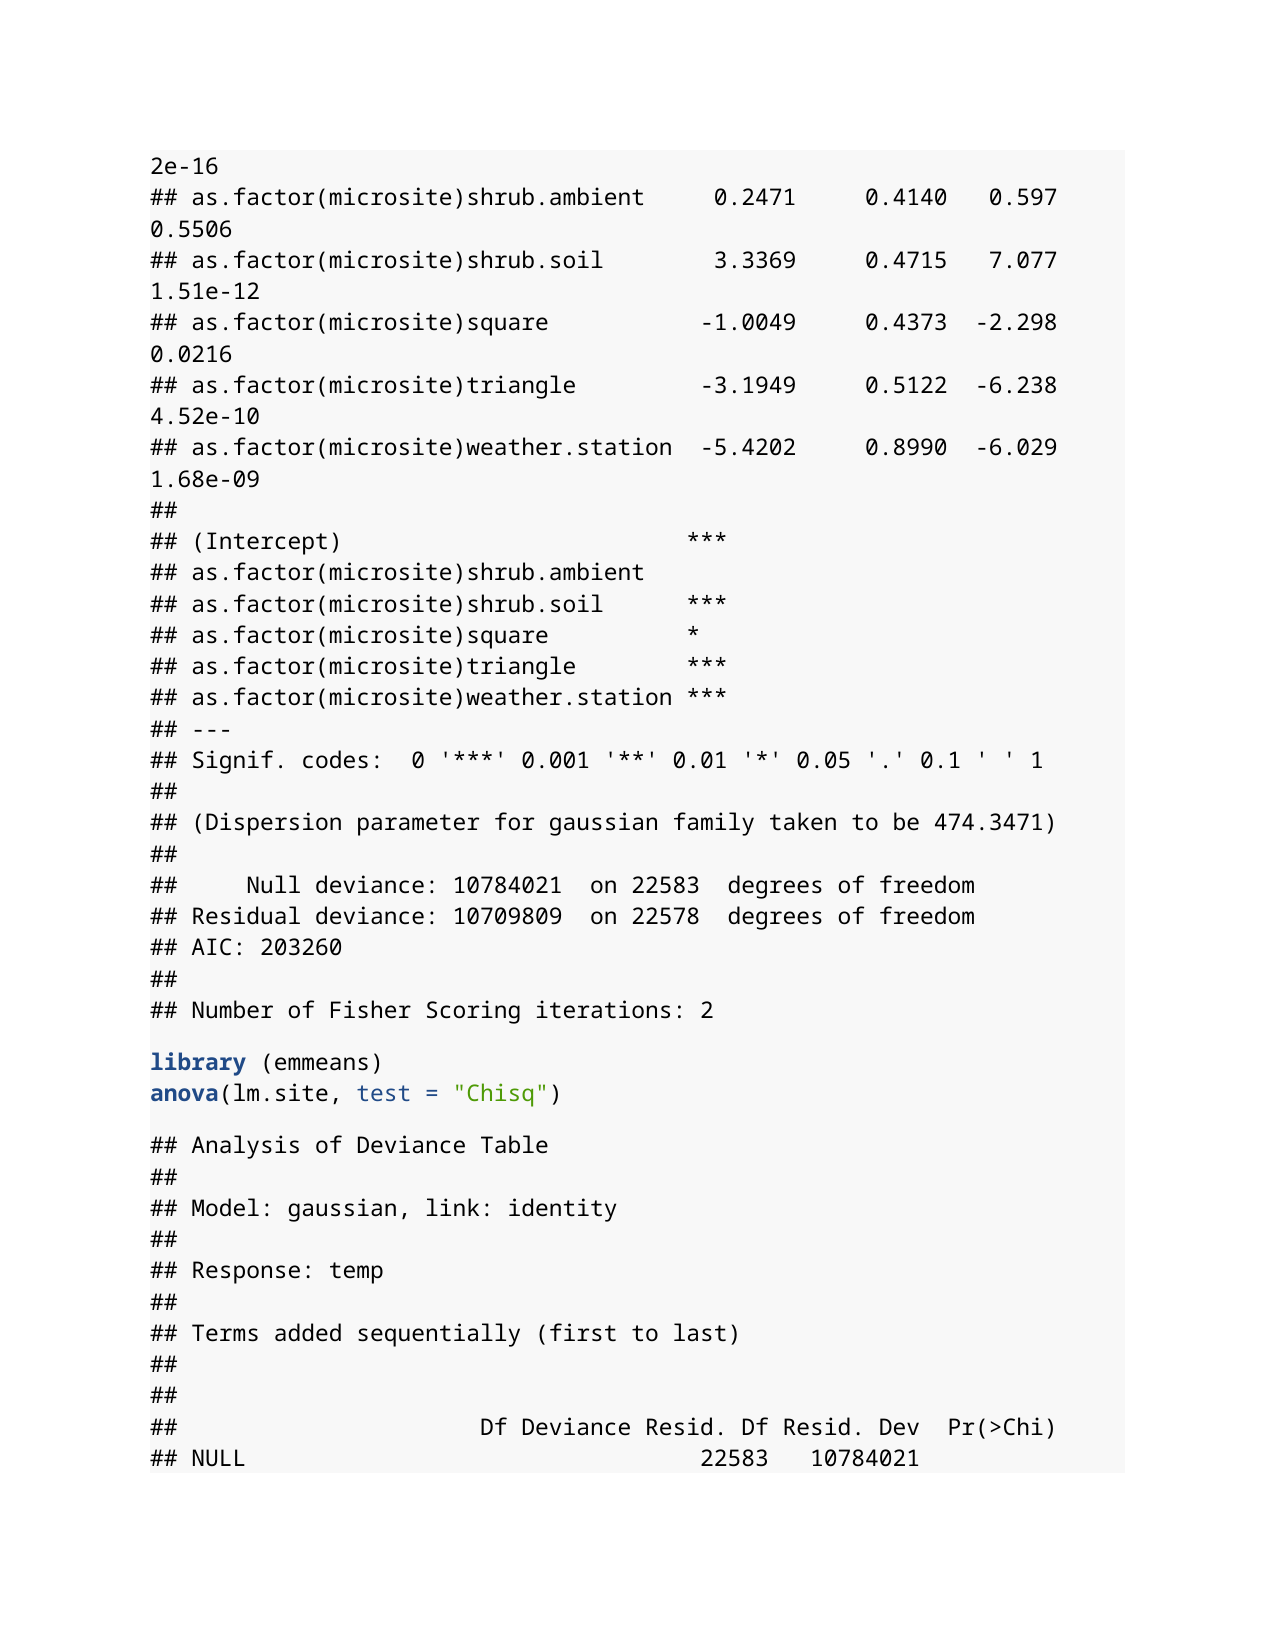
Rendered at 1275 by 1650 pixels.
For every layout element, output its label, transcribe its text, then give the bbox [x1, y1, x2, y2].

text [150, 1129, 1125, 1473]
text library (emmeans) anova(lm.site, test = "Chisq") [384, 1046, 1125, 1108]
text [150, 150, 1125, 1025]
